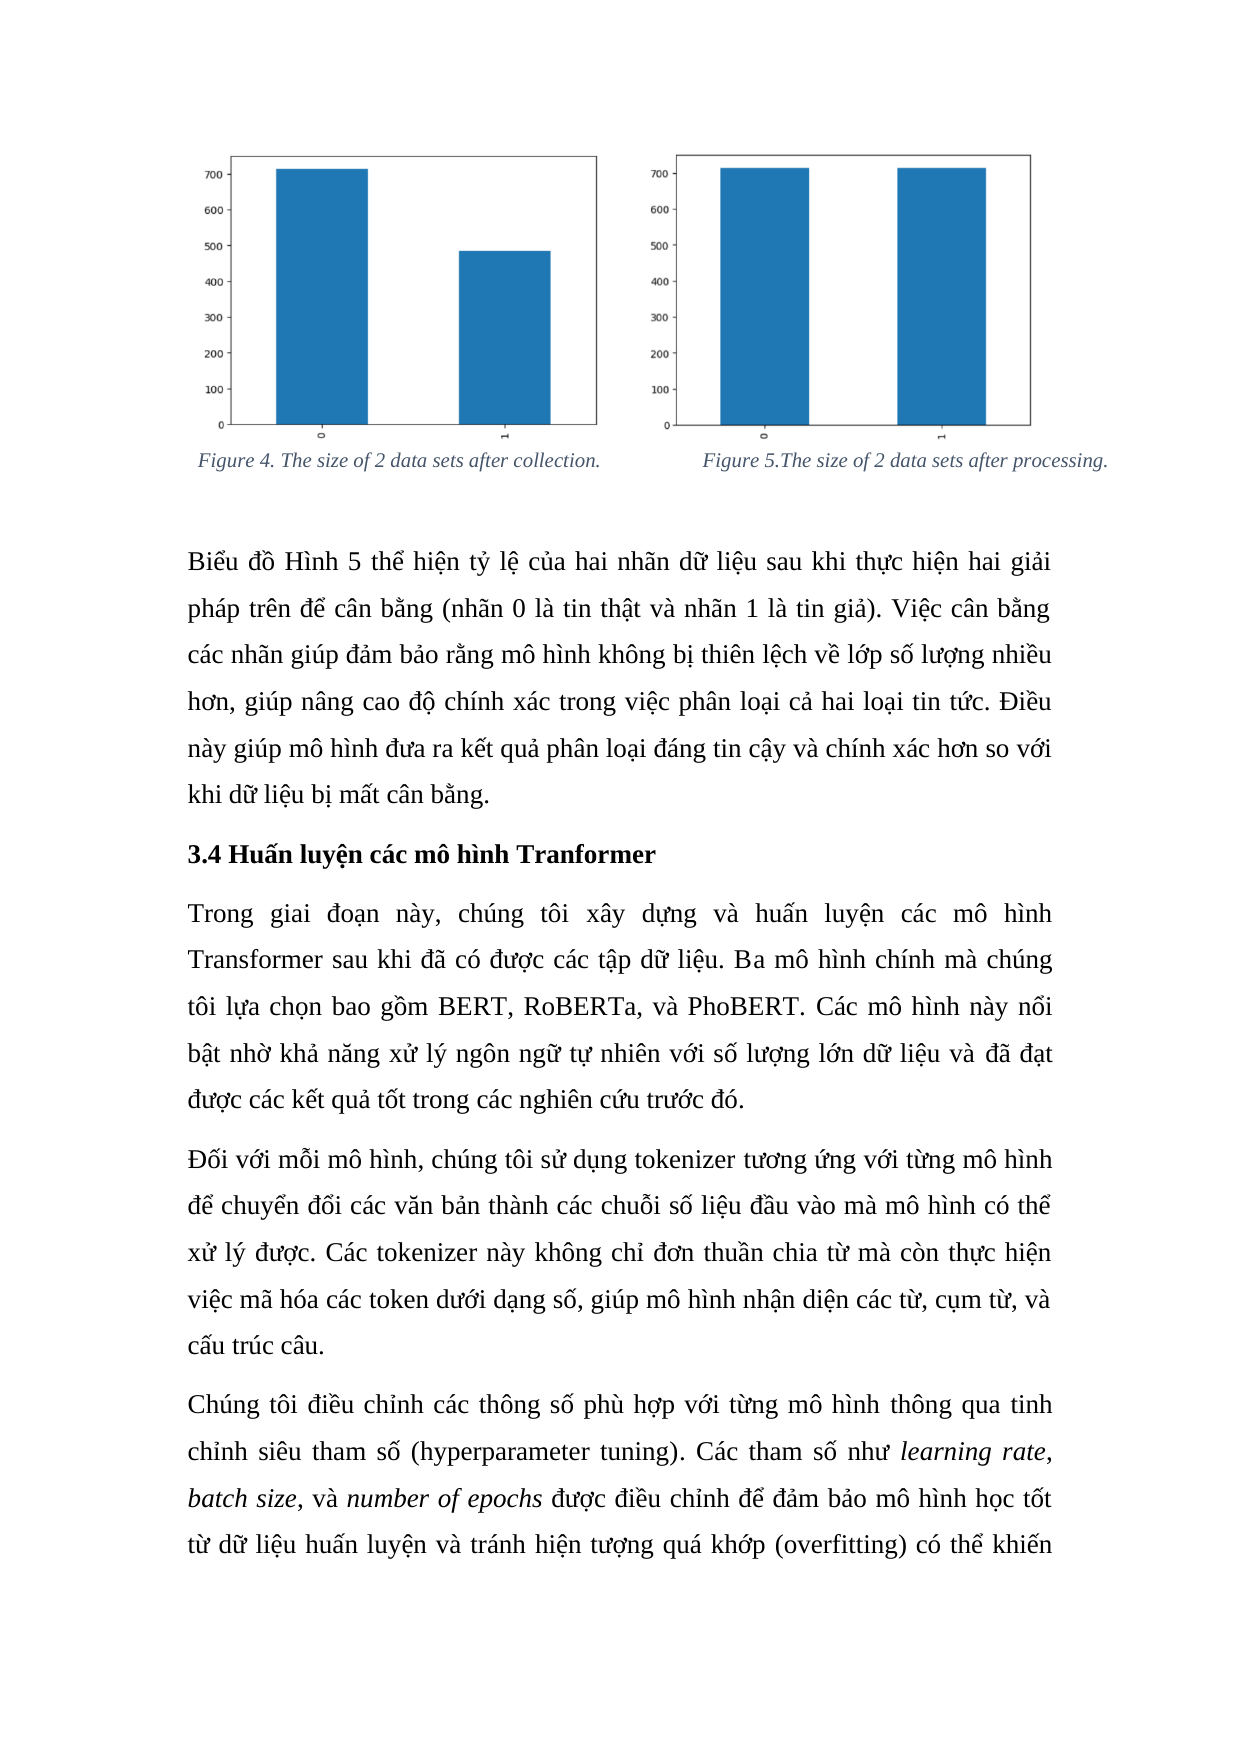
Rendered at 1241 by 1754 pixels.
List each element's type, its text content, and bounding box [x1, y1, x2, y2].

text Biểu đồ Hình 5 thể hiện tỷ lệ của hai nhãn dữ liệu sau khi thực hiện hai giải pháp trên để cân bằng (nhãn 0 là tin thật và nhãn 1 là tin giả). Việc cân bằng các nhãn giúp đảm bảo rằng mô hình không bị thiên lệch về lớp số lượng nhiều hơn, giúp nâng cao độ chính xác trong việc phân loại cả hai loại tin tức. Điều này giúp mô hình đưa ra kết quả phân loại đáng tin cậy và chính xác hơn so với khi dữ liệu bị mất cân bằng. [187, 545, 1053, 810]
text Trong giai đoạn này, chúng tôi xây dựng và huấn luyện các mô hình Transformer sau khi đã có được các tập dữ liệu. Ba mô hình chính mà chúng tôi lựa chọn bao gồm BERT, RoBERTa, và PhoBERT. Các mô hình này nổi bật nhờ khả năng xử lý ngôn ngữ tự nhiên với số lượng lớn dữ liệu và đã đạt được các kết quả tốt trong các nghiên cứu trước đó. [187, 897, 1053, 1115]
text Đối với mỗi mô hình, chúng tôi sử dụng tokenizer tương ứng với từng mô hình để chuyển đổi các văn bản thành các chuỗi số liệu đầu vào mà mô hình có thể xử lý được. Các tokenizer này không chỉ đơn thuần chia từ mà còn thực hiện việc mã hóa các token dưới dạng số, giúp mô hình nhận diện các từ, cụm từ, và cấu trúc câu. [187, 1143, 1053, 1361]
table_header Figure 4. The size of 2 data sets after collection. [165, 150, 634, 498]
picture [645, 150, 1035, 442]
list 3.4 Huấn luyện các mô hình Tranformer [187, 838, 1053, 869]
table_header Figure 5.The size of 2 data sets after processing. [634, 150, 1177, 498]
picture [198, 150, 601, 442]
